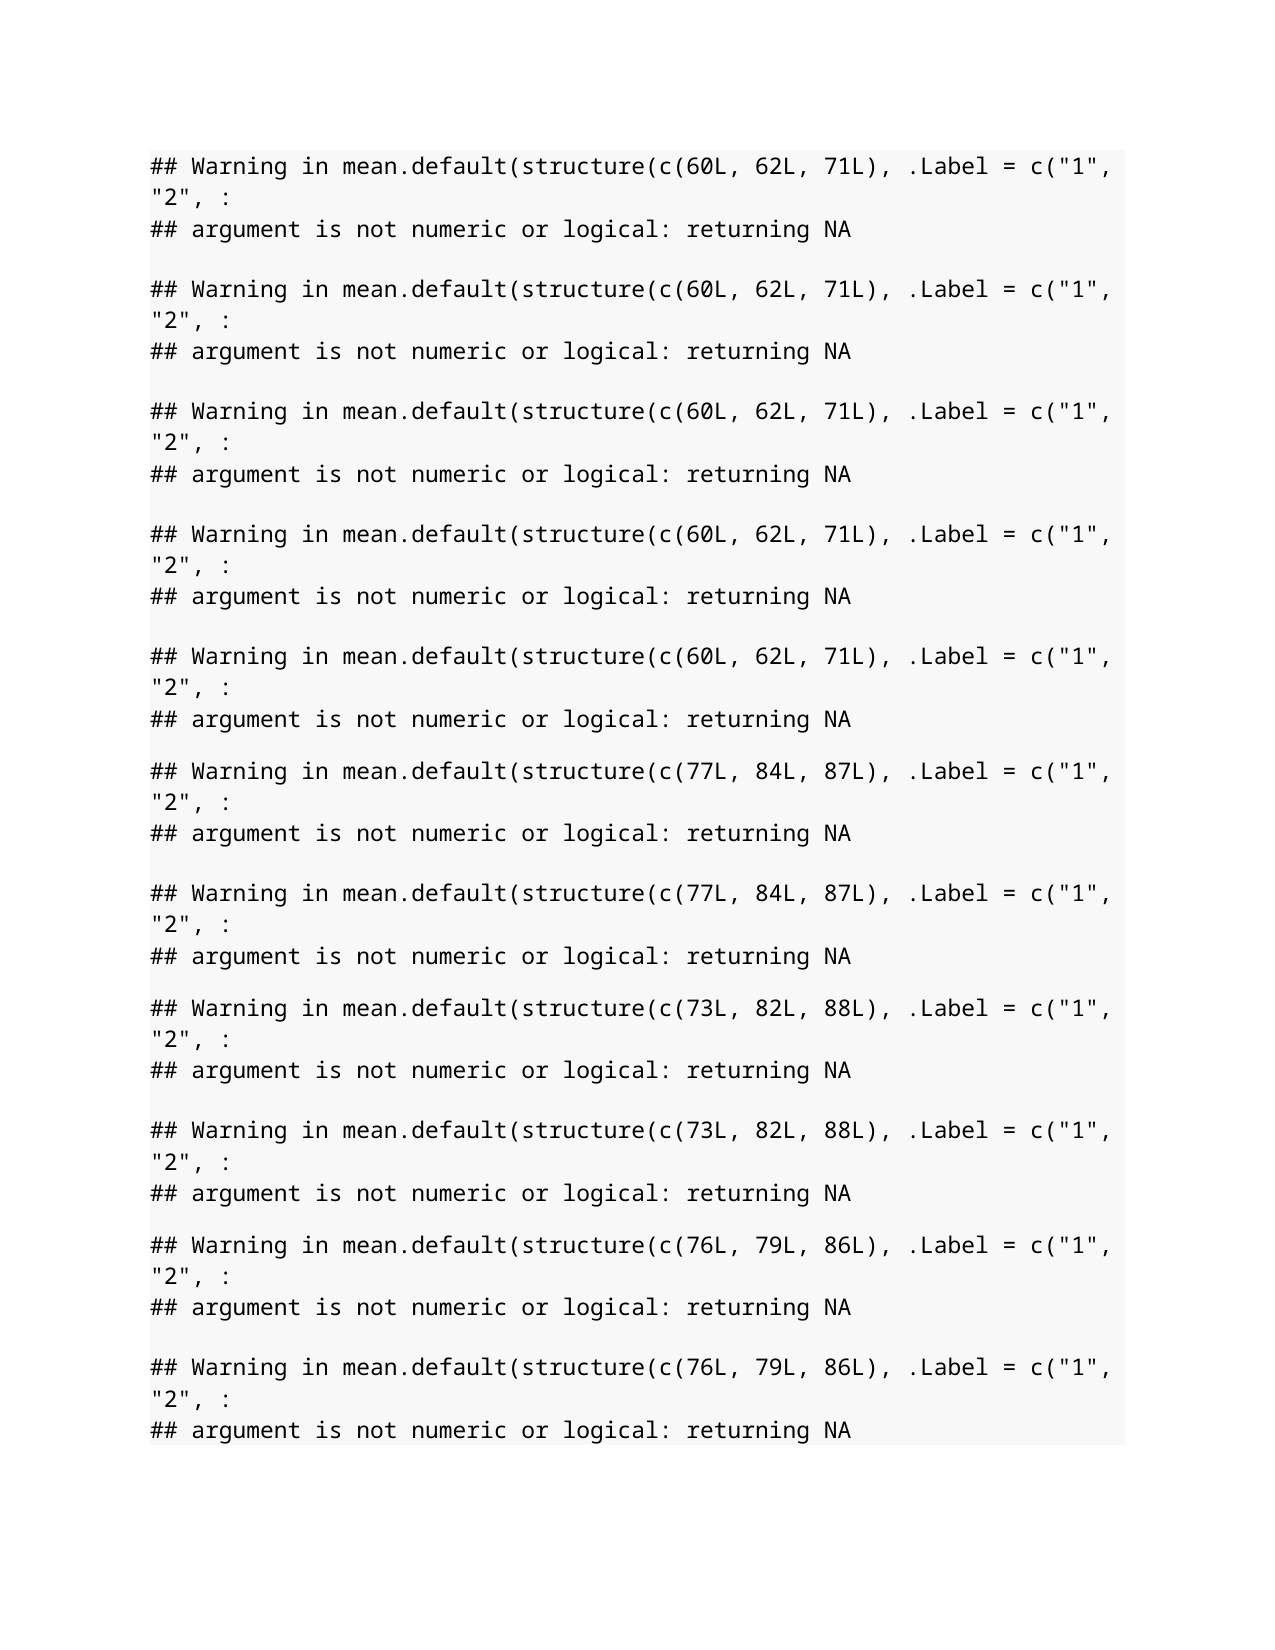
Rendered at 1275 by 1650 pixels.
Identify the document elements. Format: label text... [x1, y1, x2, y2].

text ## Warning in mean.default(structure(c(73L, 82L, 88L), .Label = c("1", "2", : ## argument is not numeric or logical: returning NA ## Warning in mean.default(structure(c(73L, 82L, 88L), .Label = c("1", "2", : ## argument is not numeric or logical: returning NA [150, 992, 1125, 1208]
text ## Warning in mean.default(structure(c(76L, 79L, 86L), .Label = c("1", "2", : ## argument is not numeric or logical: returning NA ## Warning in mean.default(structure(c(76L, 79L, 86L), .Label = c("1", "2", : ## argument is not numeric or logical: returning NA [150, 1229, 1125, 1445]
text ## Warning in mean.default(structure(c(77L, 84L, 87L), .Label = c("1", "2", : ## argument is not numeric or logical: returning NA ## Warning in mean.default(structure(c(77L, 84L, 87L), .Label = c("1", "2", : ## argument is not numeric or logical: returning NA [150, 754, 1125, 971]
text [150, 150, 1125, 734]
